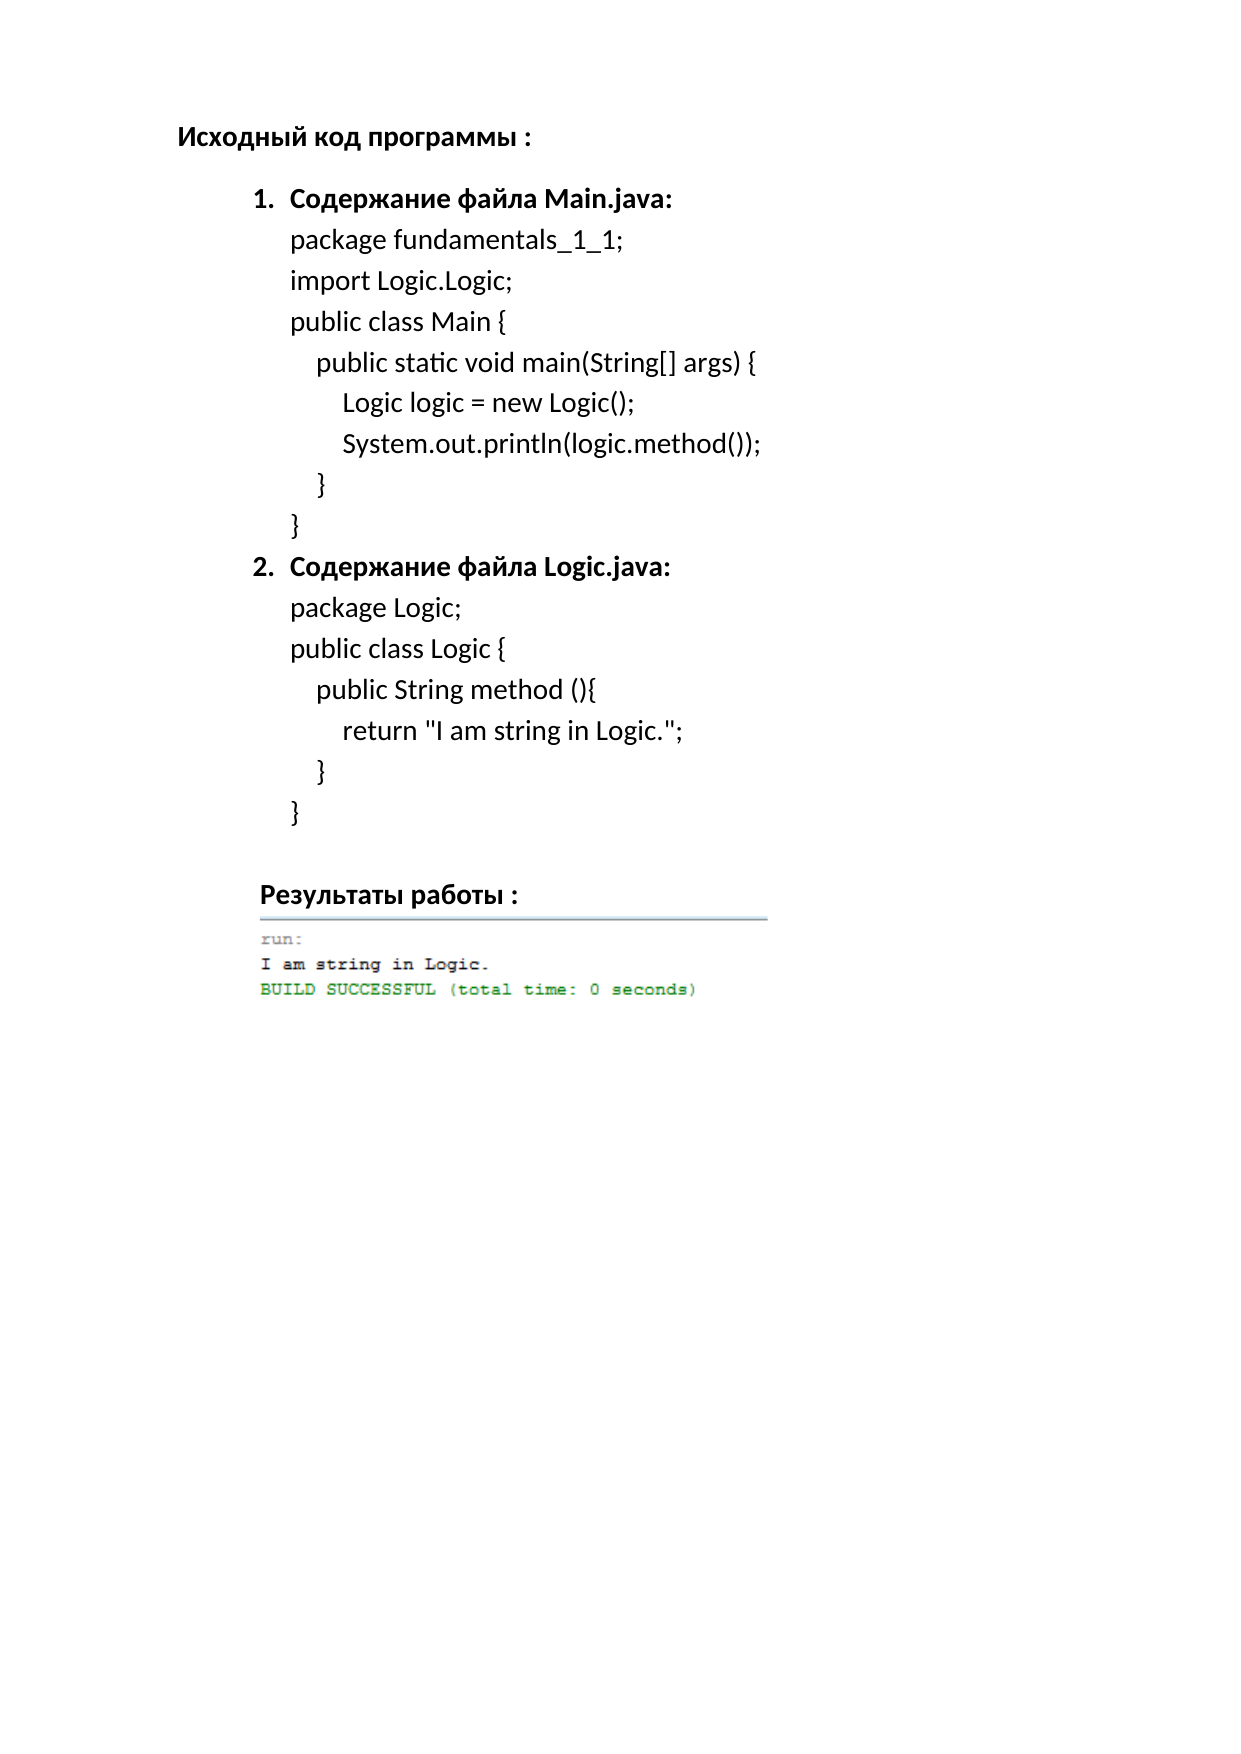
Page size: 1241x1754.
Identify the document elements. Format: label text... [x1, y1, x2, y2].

list System.out.println(logic.method()); [290, 426, 1152, 461]
list Содержание файла Main.java: [252, 180, 1152, 216]
list Результаты работы : [260, 876, 1152, 911]
text Исходный код программы : [177, 118, 1152, 154]
list } [290, 753, 1152, 789]
list public class Logic { [290, 630, 1152, 666]
list } [290, 466, 1152, 502]
list package fundamentals_1_1; [290, 221, 1152, 256]
list public class Main { [290, 303, 1152, 338]
list package Logic; [290, 589, 1152, 625]
list public static void main(String[] args) { [290, 344, 1152, 379]
picture [259, 916, 768, 1017]
list import Logic.Logic; [290, 262, 1152, 297]
list } [290, 794, 1152, 829]
list } [290, 507, 1152, 543]
list public String method (){ [290, 671, 1152, 707]
list Содержание файла Logic.java: [252, 548, 1152, 584]
list Logic logic = new Logic(); [290, 384, 1152, 420]
list return "I am string in Logic."; [290, 712, 1152, 748]
